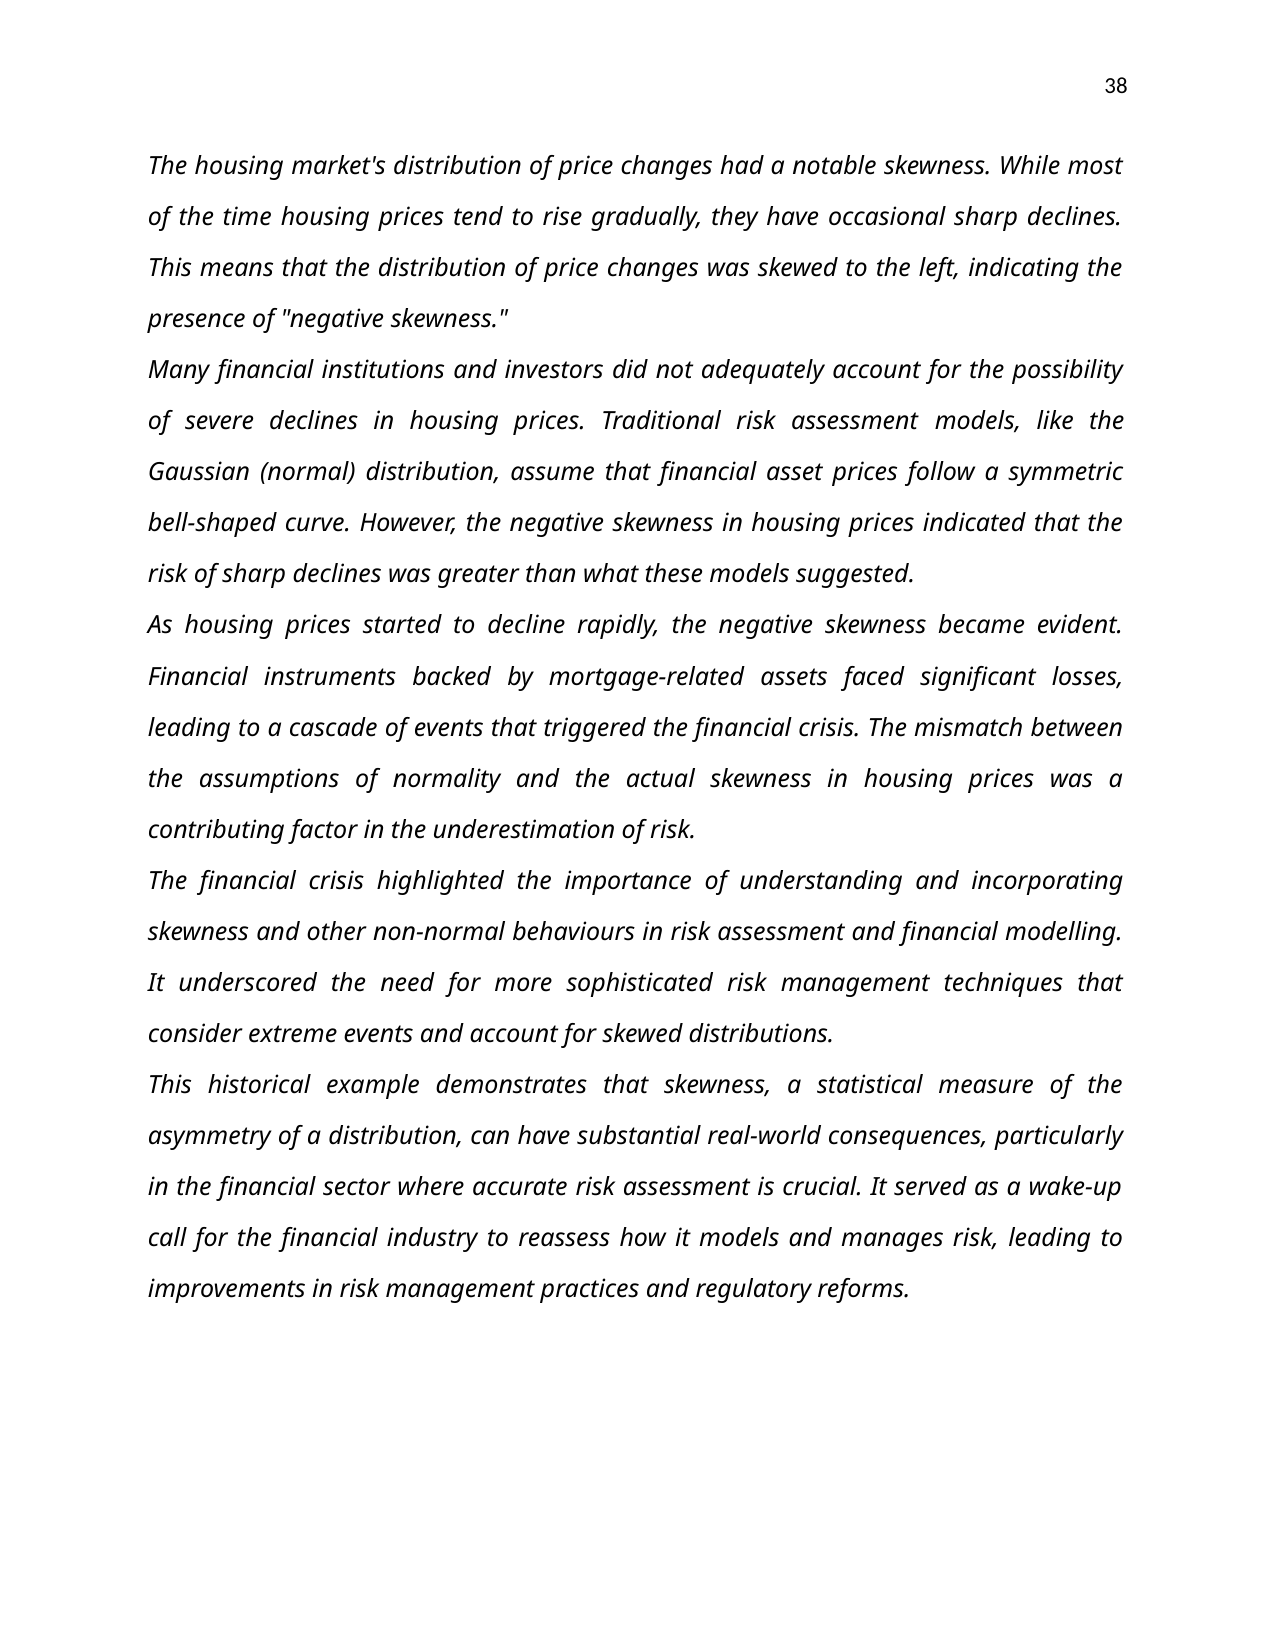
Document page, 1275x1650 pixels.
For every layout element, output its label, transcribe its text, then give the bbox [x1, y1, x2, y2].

text The financial crisis highlighted the importance of understanding and incorporating skewness and other non-normal behaviours in risk assessment and financial modelling. It underscored the need for more sophisticated risk management techniques that consider extreme events and account for skewed distributions. [148, 862, 1127, 1049]
text Many financial institutions and investors did not adequately account for the possibility of severe declines in housing prices. Traditional risk assessment models, like the Gaussian (normal) distribution, assume that financial asset prices follow a symmetric bell-shaped curve. However, the negative skewness in housing prices indicated that the risk of sharp declines was greater than what these models suggested. [148, 352, 1127, 590]
text As housing prices started to decline rapidly, the negative skewness became evident. Financial instruments backed by mortgage-related assets faced significant losses, leading to a cascade of events that triggered the financial crisis. The mismatch between the assumptions of normality and the actual skewness in housing prices was a contributing factor in the underestimation of risk. [148, 607, 1127, 845]
text This historical example demonstrates that skewness, a statistical measure of the asymmetry of a distribution, can have substantial real-world consequences, particularly in the financial sector where accurate risk assessment is crucial. It served as a wake-up call for the financial industry to reassess how it models and manages risk, leading to improvements in risk management practices and regulatory reforms. [148, 1066, 1127, 1305]
text The housing market's distribution of price changes had a notable skewness. While most of the time housing prices tend to rise gradually, they have occasional sharp declines. This means that the distribution of price changes was skewed to the left, indicating the presence of "negative skewness." [148, 148, 1127, 335]
